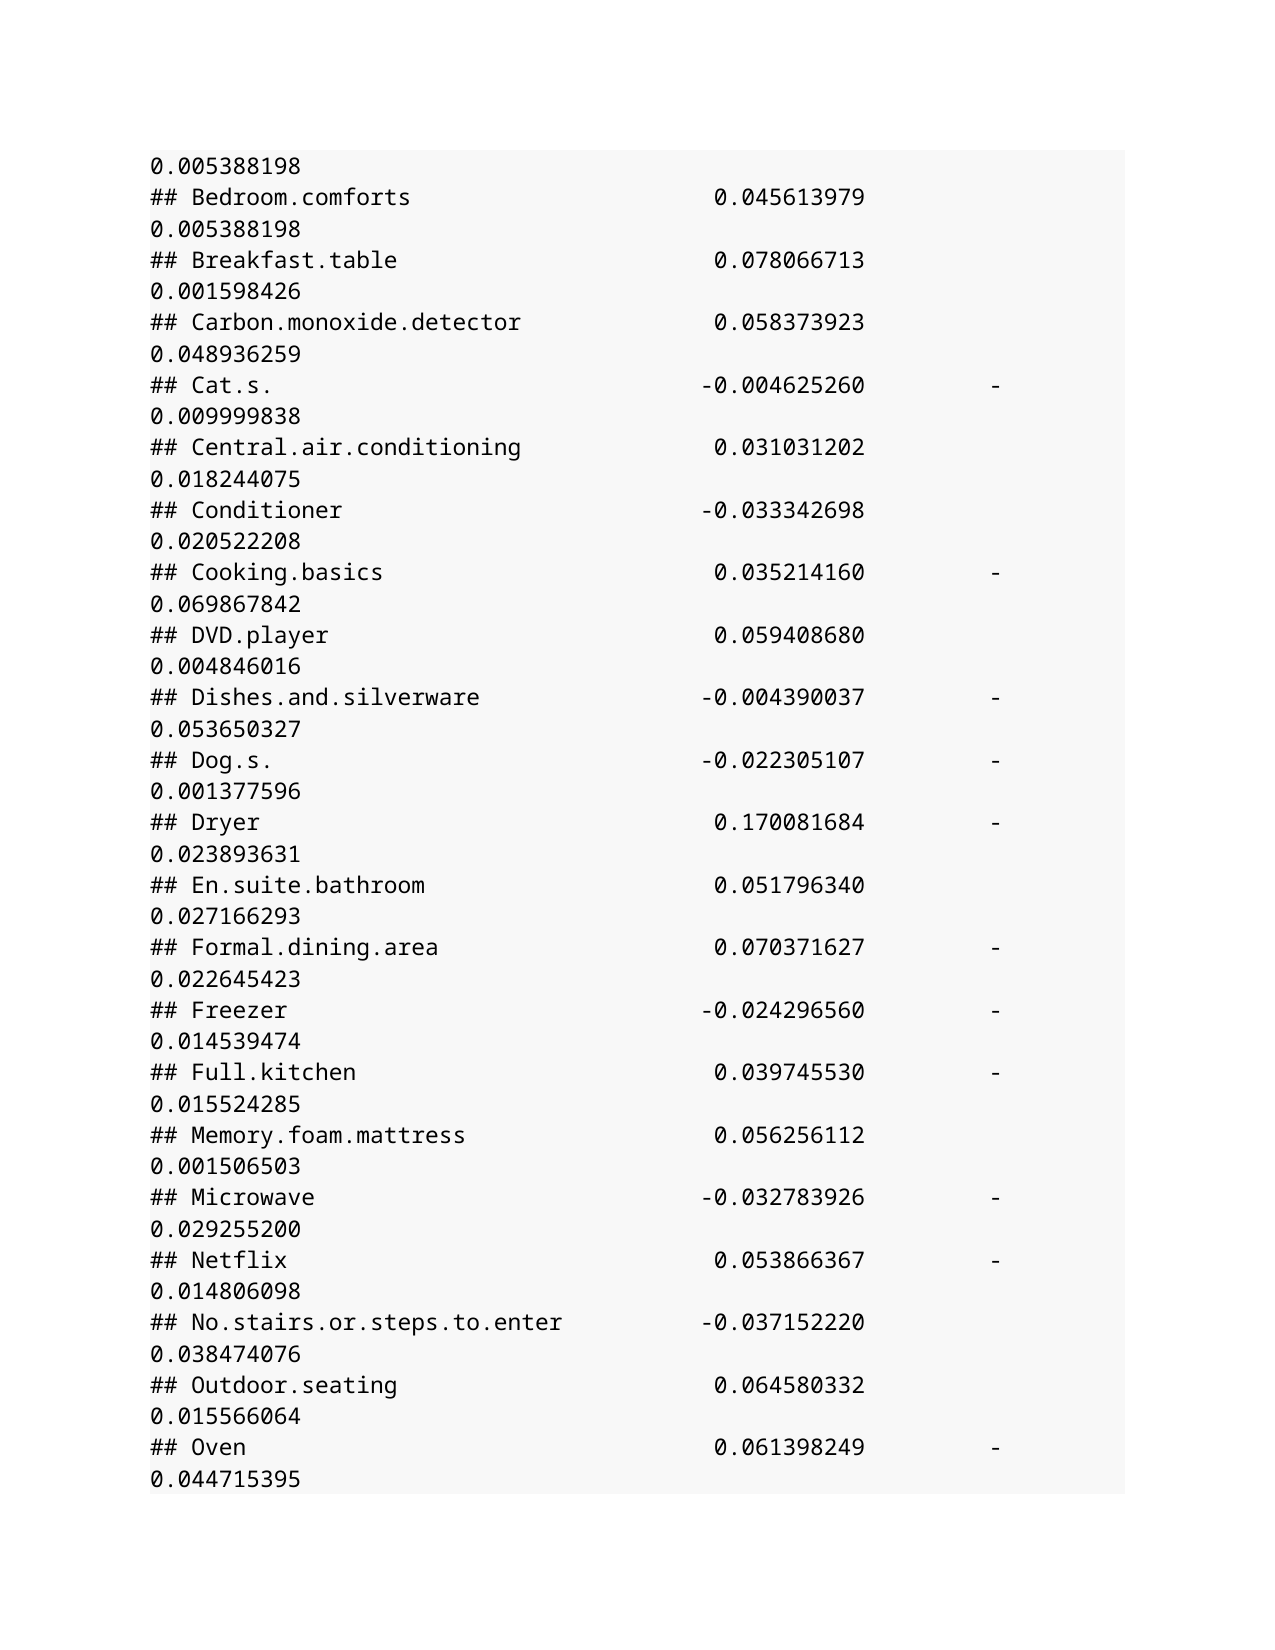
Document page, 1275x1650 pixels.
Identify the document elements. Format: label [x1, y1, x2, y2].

text [150, 150, 1125, 1494]
